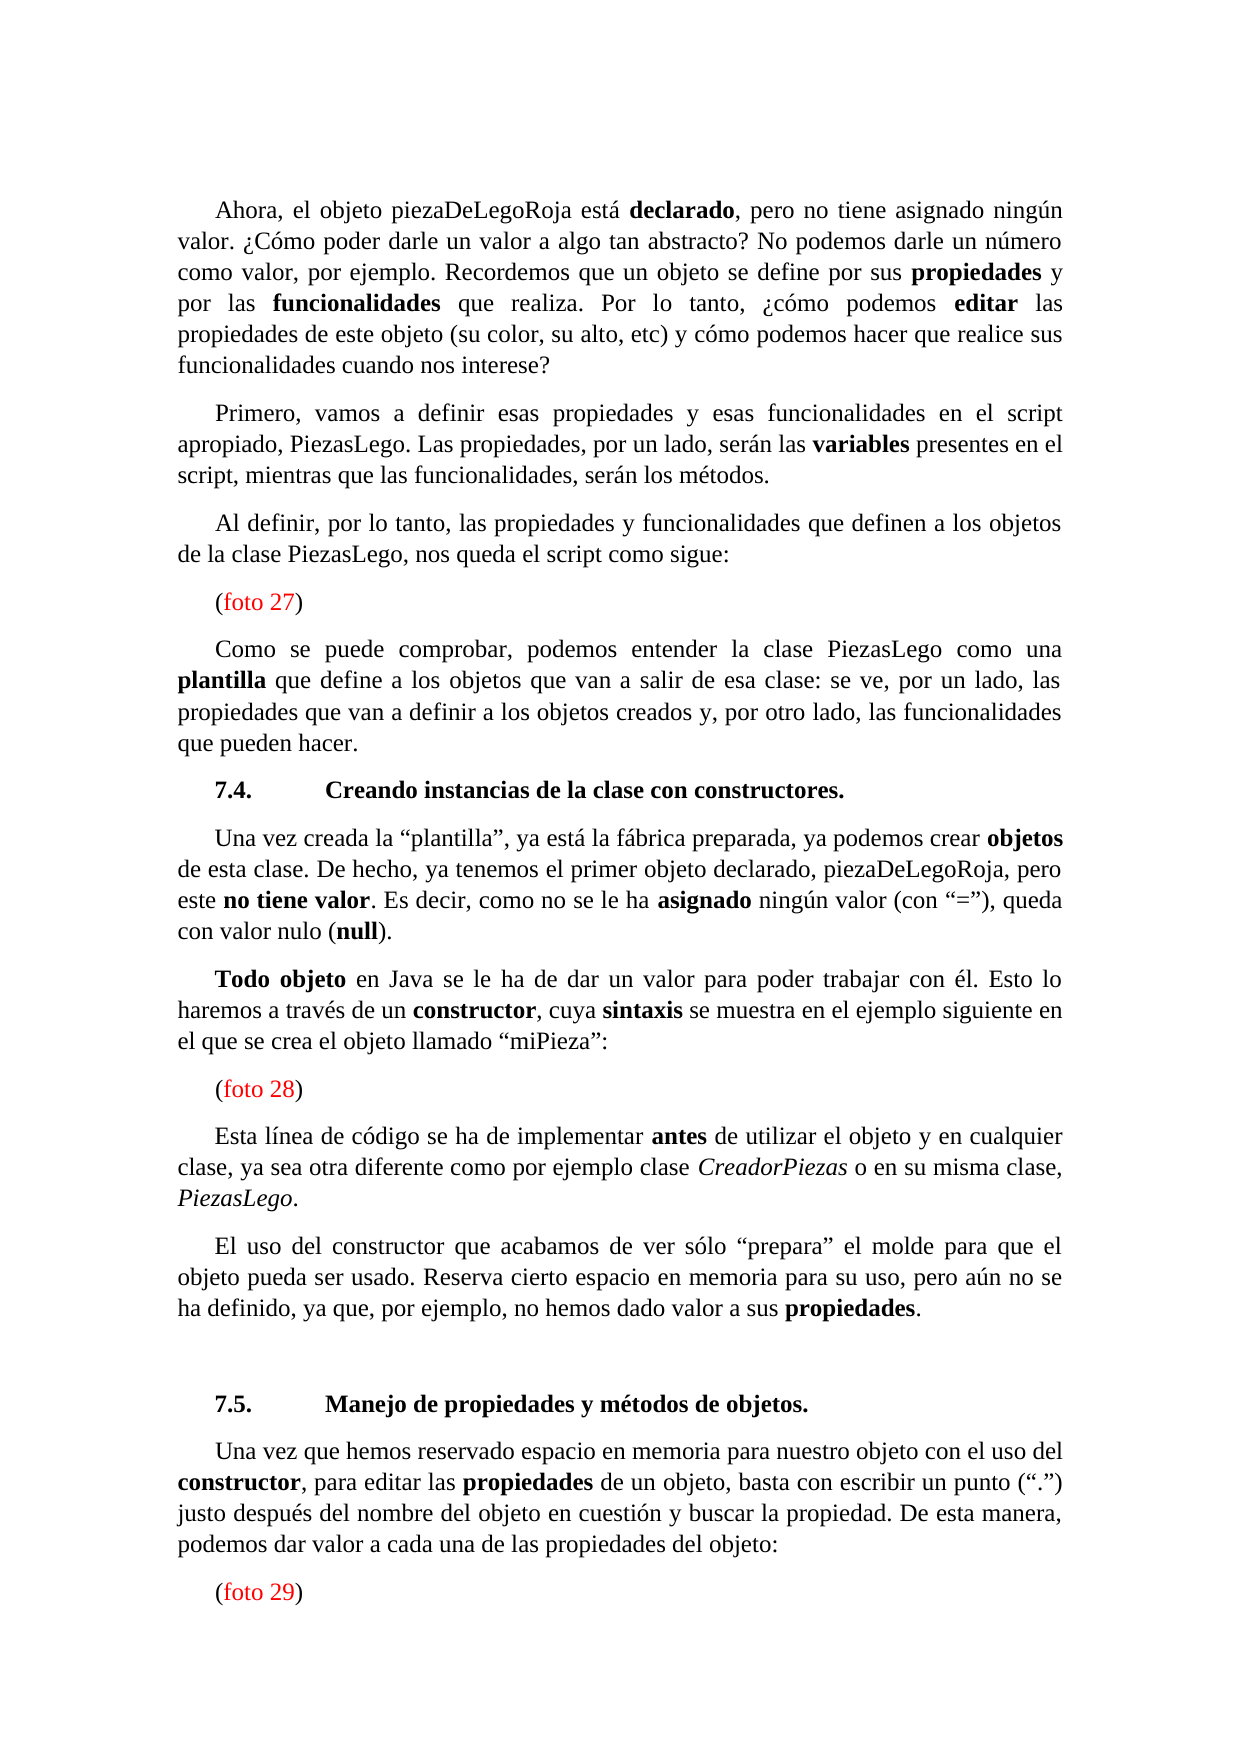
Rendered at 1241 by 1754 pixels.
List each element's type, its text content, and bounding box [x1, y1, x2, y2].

text (foto 29) [177, 1577, 1063, 1606]
list Creando instancias de la clase con constructores. [214, 775, 1063, 804]
text Como se puede comprobar, podemos entender la clase PiezasLego como una plantilla que define a los objetos que van a salir de esa clase: se ve, por un lado, las propiedades que van a definir a los objetos creados y, por otro lado, las funcionalidades que pueden hacer. [177, 634, 1063, 756]
text Esta línea de código se ha de implementar antes de utilizar el objeto y en cualquier clase, ya sea otra diferente como por ejemplo clase CreadorPiezas o en su misma clase, PiezasLego. [177, 1121, 1063, 1212]
text Una vez creada la “plantilla”, ya está la fábrica preparada, ya podemos crear objetos de esta clase. De hecho, ya tenemos el primer objeto declarado, piezaDeLegoRoja, pero este no tiene valor. Es decir, como no se le ha asignado ningún valor (con “=”), queda con valor nulo (null). [177, 823, 1063, 945]
text Primero, vamos a definir esas propiedades y esas funcionalidades en el script apropiado, PiezasLego. Las propiedades, por un lado, serán las variables presentes en el script, mientras que las funcionalidades, serán los métodos. [177, 398, 1063, 489]
text (foto 27) [177, 587, 1063, 616]
text Todo objeto en Java se le ha de dar un valor para poder trabajar con él. Esto lo haremos a través de un constructor, cuya sintaxis se muestra en el ejemplo siguiente en el que se crea el objeto llamado “miPieza”: [177, 964, 1063, 1055]
text Al definir, por lo tanto, las propiedades y funcionalidades que definen a los objetos de la clase PiezasLego, nos queda el script como sigue: [177, 508, 1063, 568]
list Manejo de propiedades y métodos de objetos. [214, 1389, 1063, 1417]
text (foto 28) [177, 1074, 1063, 1102]
text Ahora, el objeto piezaDeLegoRoja está declarado, pero no tiene asignado ningún valor. ¿Cómo poder darle un valor a algo tan abstracto? No podemos darle un número como valor, por ejemplo. Recordemos que un objeto se define por sus propiedades y por las funcionalidades que realiza. Por lo tanto, ¿cómo podemos editar las propiedades de este objeto (su color, su alto, etc) y cómo podemos hacer que realice sus funcionalidades cuando nos interese? [177, 195, 1063, 379]
text El uso del constructor que acabamos de ver sólo “prepara” el molde para que el objeto pueda ser usado. Reserva cierto espacio en memoria para su uso, pero aún no se ha definido, ya que, por ejemplo, no hemos dado valor a sus propiedades. [177, 1231, 1063, 1322]
text Una vez que hemos reservado espacio en memoria para nuestro objeto con el uso del constructor, para editar las propiedades de un objeto, basta con escribir un punto (“.”) justo después del nombre del objeto en cuestión y buscar la propiedad. De esta manera, podemos dar valor a cada una de las propiedades del objeto: [177, 1436, 1063, 1558]
